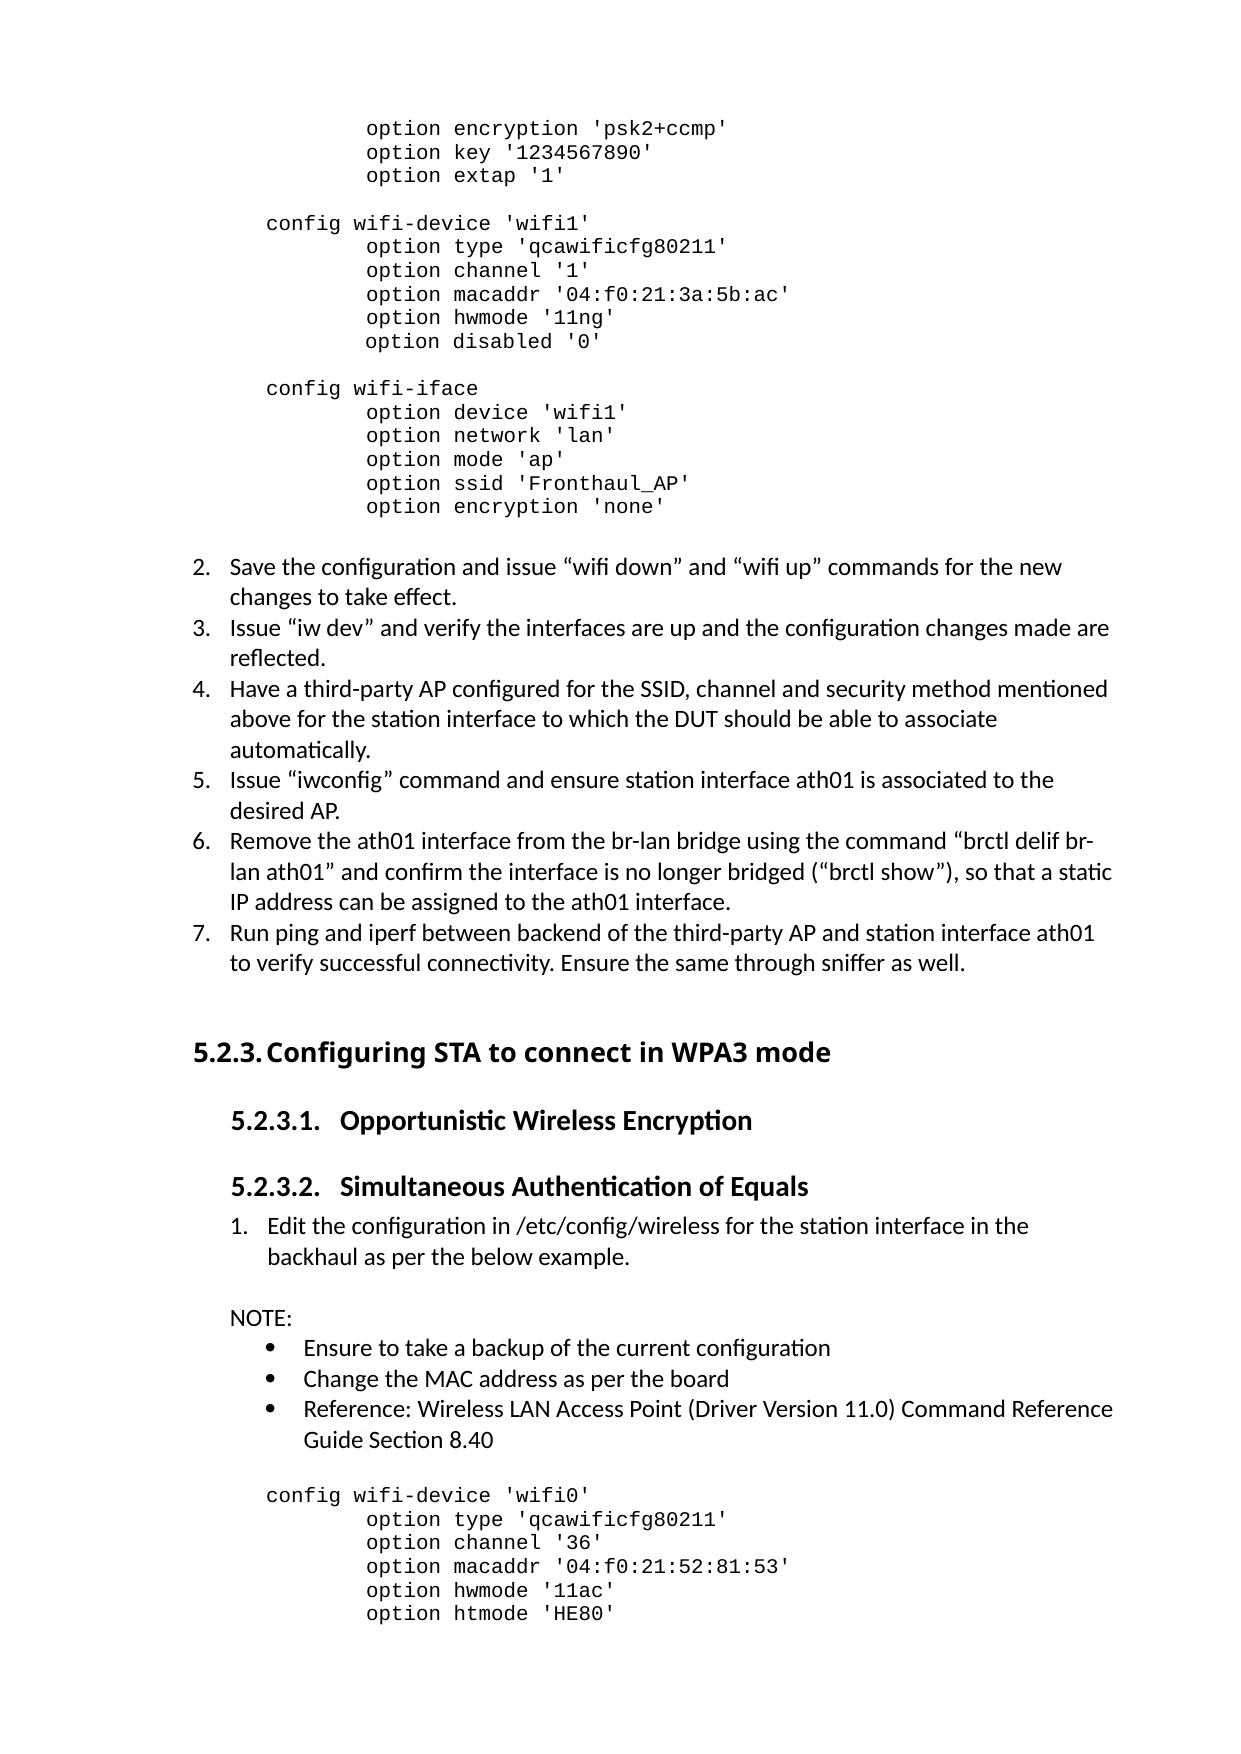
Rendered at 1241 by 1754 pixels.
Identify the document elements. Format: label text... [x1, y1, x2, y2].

text option mode 'ap' [266, 449, 1122, 473]
subtitle Opportunistic Wireless Encryption [231, 1102, 1122, 1137]
text option type 'qcawificfg80211' [266, 236, 1122, 260]
text option macaddr '04:f0:21:3a:5b:ac' [266, 284, 1122, 307]
list Save the configuration and issue “wifi down” and “wifi up” commands for the new changes to take effect. [192, 551, 1122, 612]
text option key '1234567890' [266, 142, 1122, 165]
list Change the MAC address as per the board [266, 1363, 1122, 1393]
text NOTE: [229, 1302, 1122, 1332]
text config wifi-iface [266, 378, 1122, 402]
text config wifi-device 'wifi1' [266, 213, 1122, 236]
list Edit the configuration in /etc/config/wireless for the station interface in the backhaul as per the below example. [229, 1210, 1122, 1271]
list Issue “iw dev” and verify the interfaces are up and the configuration changes made are reflected. [192, 612, 1122, 673]
subtitle Simultaneous Authentication of Equals [231, 1168, 1122, 1204]
text option channel '1' [266, 260, 1122, 284]
list Ensure to take a backup of the current configuration [266, 1332, 1122, 1363]
text option encryption 'psk2+ccmp' [266, 118, 1122, 142]
subtitle Configuring STA to connect in WPA3 mode [193, 1033, 1122, 1070]
list Have a third-party AP configured for the SSID, channel and security method mentioned above for the station interface to which the DUT should be able to associate automatically. [192, 673, 1122, 764]
text option extap '1' [266, 165, 1122, 189]
text option hwmode '11ng' [266, 307, 1122, 331]
list Remove the ath01 interface from the br-lan bridge using the command “brctl delif br-lan ath01” and confirm the interface is no longer bridged (“brctl show”), so that a static IP address can be assigned to the ath01 interface. [192, 825, 1122, 917]
list Run ping and iperf between backend of the third-party AP and station interface ath01 to verify successful connectivity. Ensure the same through sniffer as well. [192, 917, 1122, 978]
text config wifi-device 'wifi0' [266, 1485, 1122, 1509]
text option channel '36' [266, 1532, 1122, 1556]
text option device 'wifi1' [266, 402, 1122, 426]
text option encryption 'none' [266, 496, 1122, 520]
text option htmode 'HE80' [266, 1603, 1122, 1627]
text option type 'qcawificfg80211' [266, 1509, 1122, 1532]
text option disabled '0' [266, 331, 1122, 354]
list Issue “iwconfig” command and ensure station interface ath01 is associated to the desired AP. [192, 764, 1122, 825]
text option network 'lan' [266, 426, 1122, 449]
text option macaddr '04:f0:21:52:81:53' [266, 1556, 1122, 1579]
text option hwmode '11ac' [266, 1579, 1122, 1603]
text option ssid 'Fronthaul_AP' [266, 473, 1122, 496]
list Reference: Wireless LAN Access Point (Driver Version 11.0) Command Reference Guide Section 8.40 [266, 1393, 1122, 1454]
